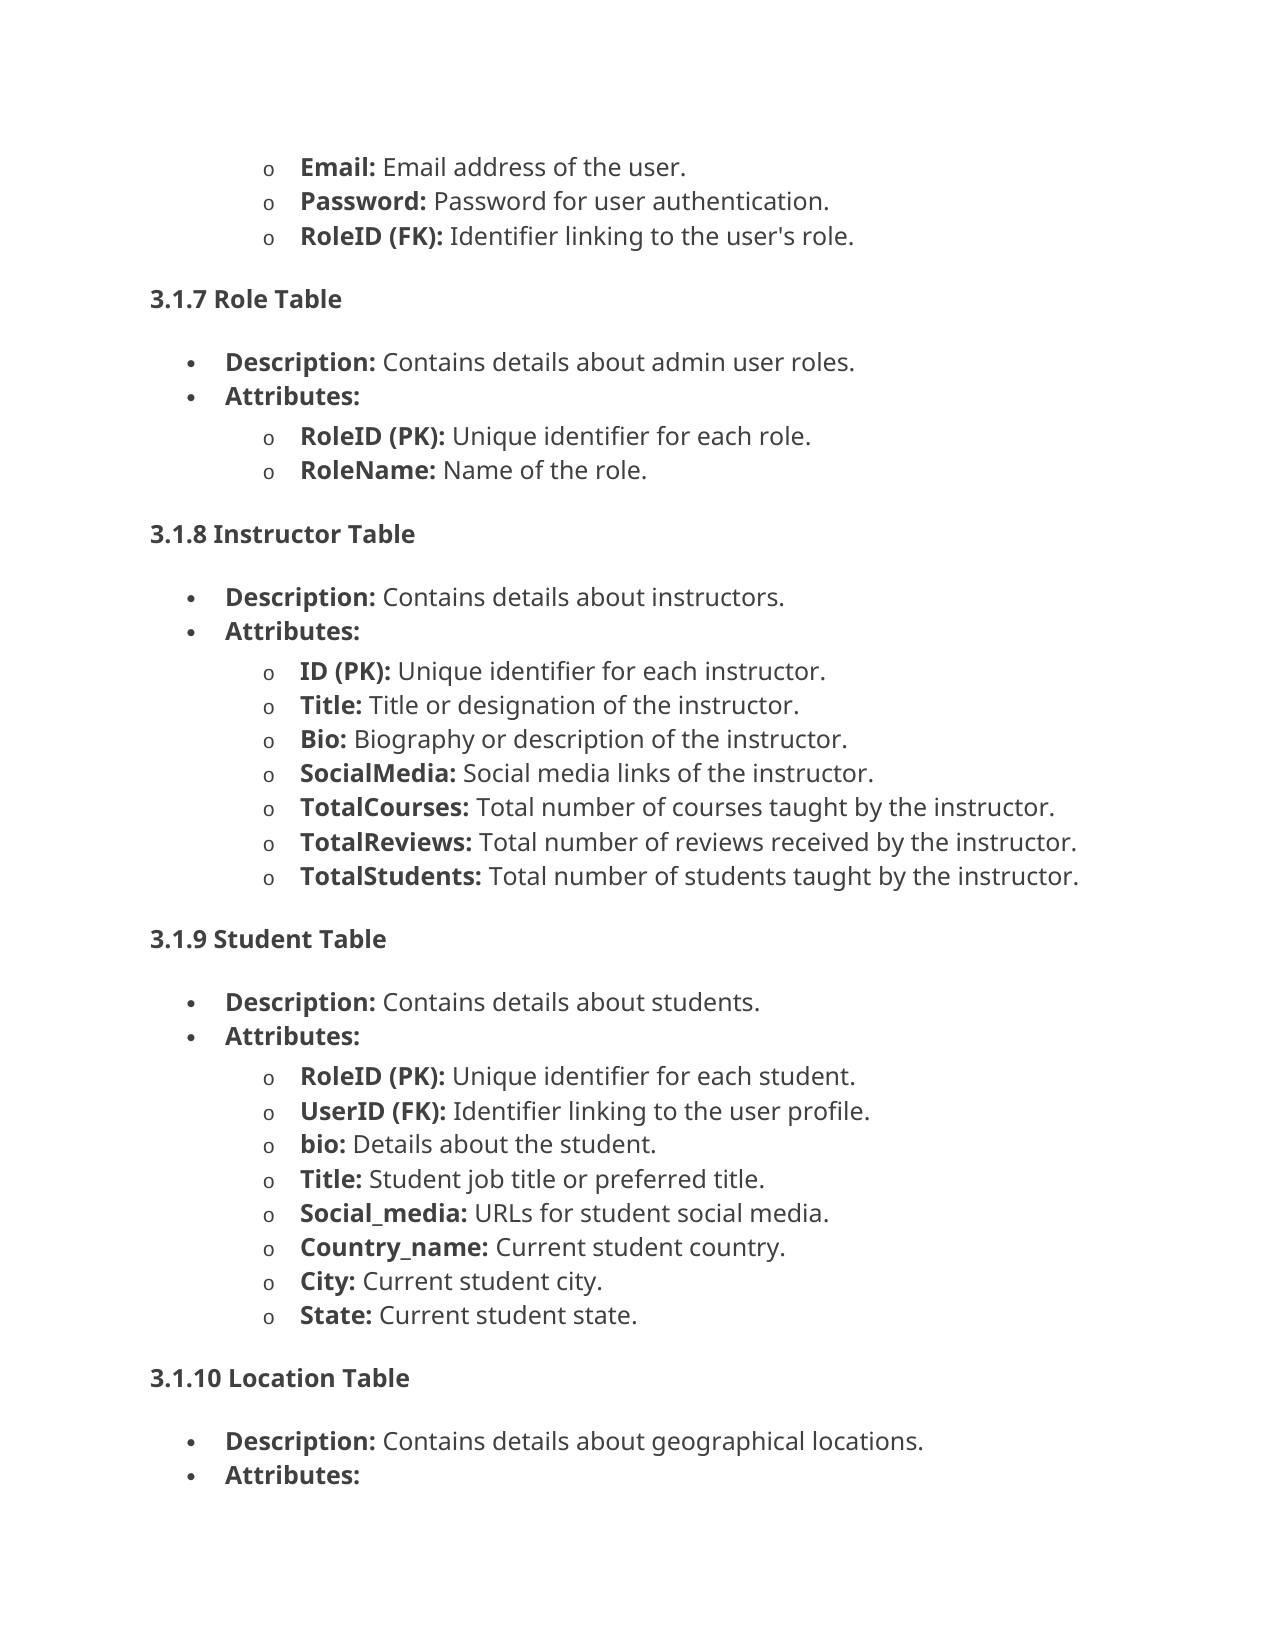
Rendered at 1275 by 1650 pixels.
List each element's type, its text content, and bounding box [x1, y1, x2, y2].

text 3.1.10 Location Table [150, 1361, 1125, 1395]
text 3.1.9 Student Table [150, 921, 1125, 956]
list TotalReviews: Total number of reviews received by the instructor. [262, 824, 1125, 858]
list TotalStudents: Total number of students taught by the instructor. [262, 858, 1125, 892]
list RoleID (PK): Unique identifier for each role. [262, 419, 1125, 453]
list Title: Title or designation of the instructor. [262, 688, 1125, 722]
list Description: Contains details about admin user roles. [187, 344, 1125, 379]
list RoleID (FK): Identifier linking to the user's role. [262, 218, 1125, 252]
list City: Current student city. [262, 1263, 1125, 1297]
list bio: Details about the student. [262, 1127, 1125, 1161]
list State: Current student state. [262, 1297, 1125, 1332]
list Description: Contains details about geographical locations. [187, 1424, 1125, 1458]
list Attributes: [187, 1458, 1125, 1492]
text 3.1.7 Role Table [150, 281, 1125, 315]
list ID (PK): Unique identifier for each instructor. [262, 654, 1125, 688]
list Attributes: [187, 379, 1125, 413]
list Title: Student job title or preferred title. [262, 1161, 1125, 1195]
text 3.1.8 Instructor Table [150, 516, 1125, 550]
list Password: Password for user authentication. [262, 184, 1125, 218]
list Social_media: URLs for student social media. [262, 1195, 1125, 1229]
list Description: Contains details about instructors. [187, 579, 1125, 613]
list Bio: Biography or description of the instructor. [262, 722, 1125, 756]
list Attributes: [187, 613, 1125, 648]
list RoleID (PK): Unique identifier for each student. [262, 1059, 1125, 1093]
list UserID (FK): Identifier linking to the user profile. [262, 1093, 1125, 1127]
list RoleName: Name of the role. [262, 453, 1125, 487]
list Attributes: [187, 1019, 1125, 1053]
list Country_name: Current student country. [262, 1229, 1125, 1263]
list SocialMedia: Social media links of the instructor. [262, 756, 1125, 790]
list Email: Email address of the user. [262, 150, 1125, 184]
list TotalCourses: Total number of courses taught by the instructor. [262, 790, 1125, 824]
list Description: Contains details about students. [187, 985, 1125, 1019]
